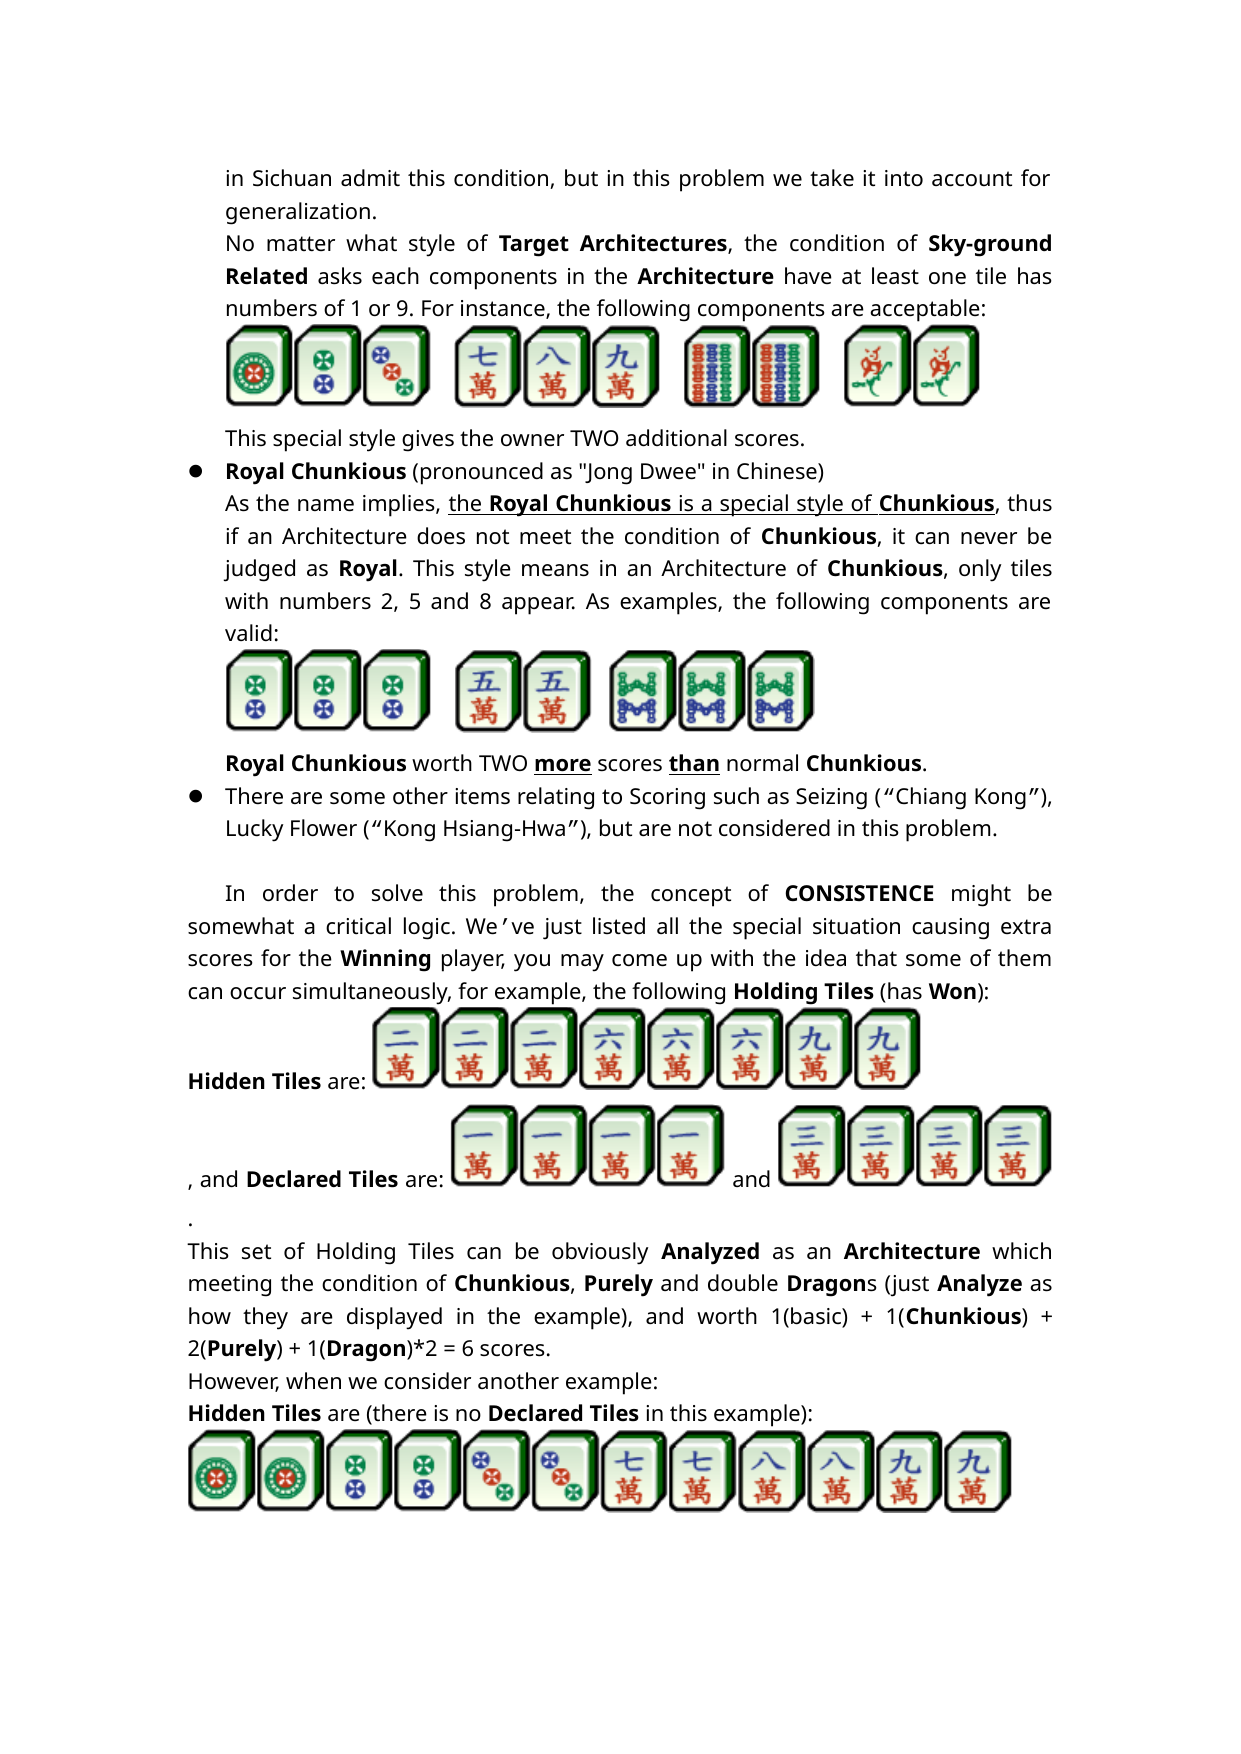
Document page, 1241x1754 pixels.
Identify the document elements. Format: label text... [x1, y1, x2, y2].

text Hidden Tiles are (there is no Declared Tiles in this example): [187, 1397, 1053, 1429]
picture [608, 649, 815, 733]
picture [225, 649, 432, 733]
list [225, 162, 1053, 227]
picture [450, 1104, 726, 1188]
text This special style gives the owner TWO additional scores. [187, 422, 1053, 454]
text However, when we consider another example: [187, 1364, 1053, 1397]
picture [225, 324, 432, 408]
list Royal Chunkious worth TWO more scores than normal Chunkious. [225, 747, 1053, 779]
picture [777, 1104, 1053, 1188]
list No matter what style of Target Architectures, the condition of Sky-ground Related asks each components in the Architecture have at least one tile has numbers of 1 or 9. For instance, the following components are acceptable: [225, 227, 1053, 324]
picture [454, 649, 592, 733]
list Royal Chunkious (pronounced as "Jong Dwee" in Chinese) [187, 454, 1053, 487]
picture [372, 1007, 922, 1090]
text In order to solve this problem, the concept of CONSISTENCE might be somewhat a critical logic. We’ve just listed all the special situation causing extra scores for the Winning player, you may come up with the idea that some of them can occur simultaneously, for example, the following Holding Tiles (has Won): [187, 877, 1053, 1007]
picture [454, 324, 661, 408]
text This set of Holding Tiles can be obviously Analyzed as an Architecture which meeting the condition of Chunkious, Purely and double Dragons (just Analyze as how they are displayed in the example), and worth 1(basic) + 1(Chunkious) + 2(Purely) + 1(Dragon)*2 = 6 scores. [187, 1234, 1053, 1364]
picture [187, 1429, 1013, 1513]
list There are some other items relating to Scoring such as Seizing (“Chiang Kong”), Lucky Flower (“Kong Hsiang-Hwa”), but are not considered in this problem. [187, 779, 1053, 844]
picture [683, 324, 821, 408]
picture [843, 324, 981, 408]
list As the name implies, the Royal Chunkious is a special style of Chunkious, thus if an Architecture does not meet the condition of Chunkious, it can never be judged as Royal. This style means in an Architecture of Chunkious, only tiles with numbers 2, 5 and 8 appear. As examples, the following components are valid: [225, 487, 1053, 649]
